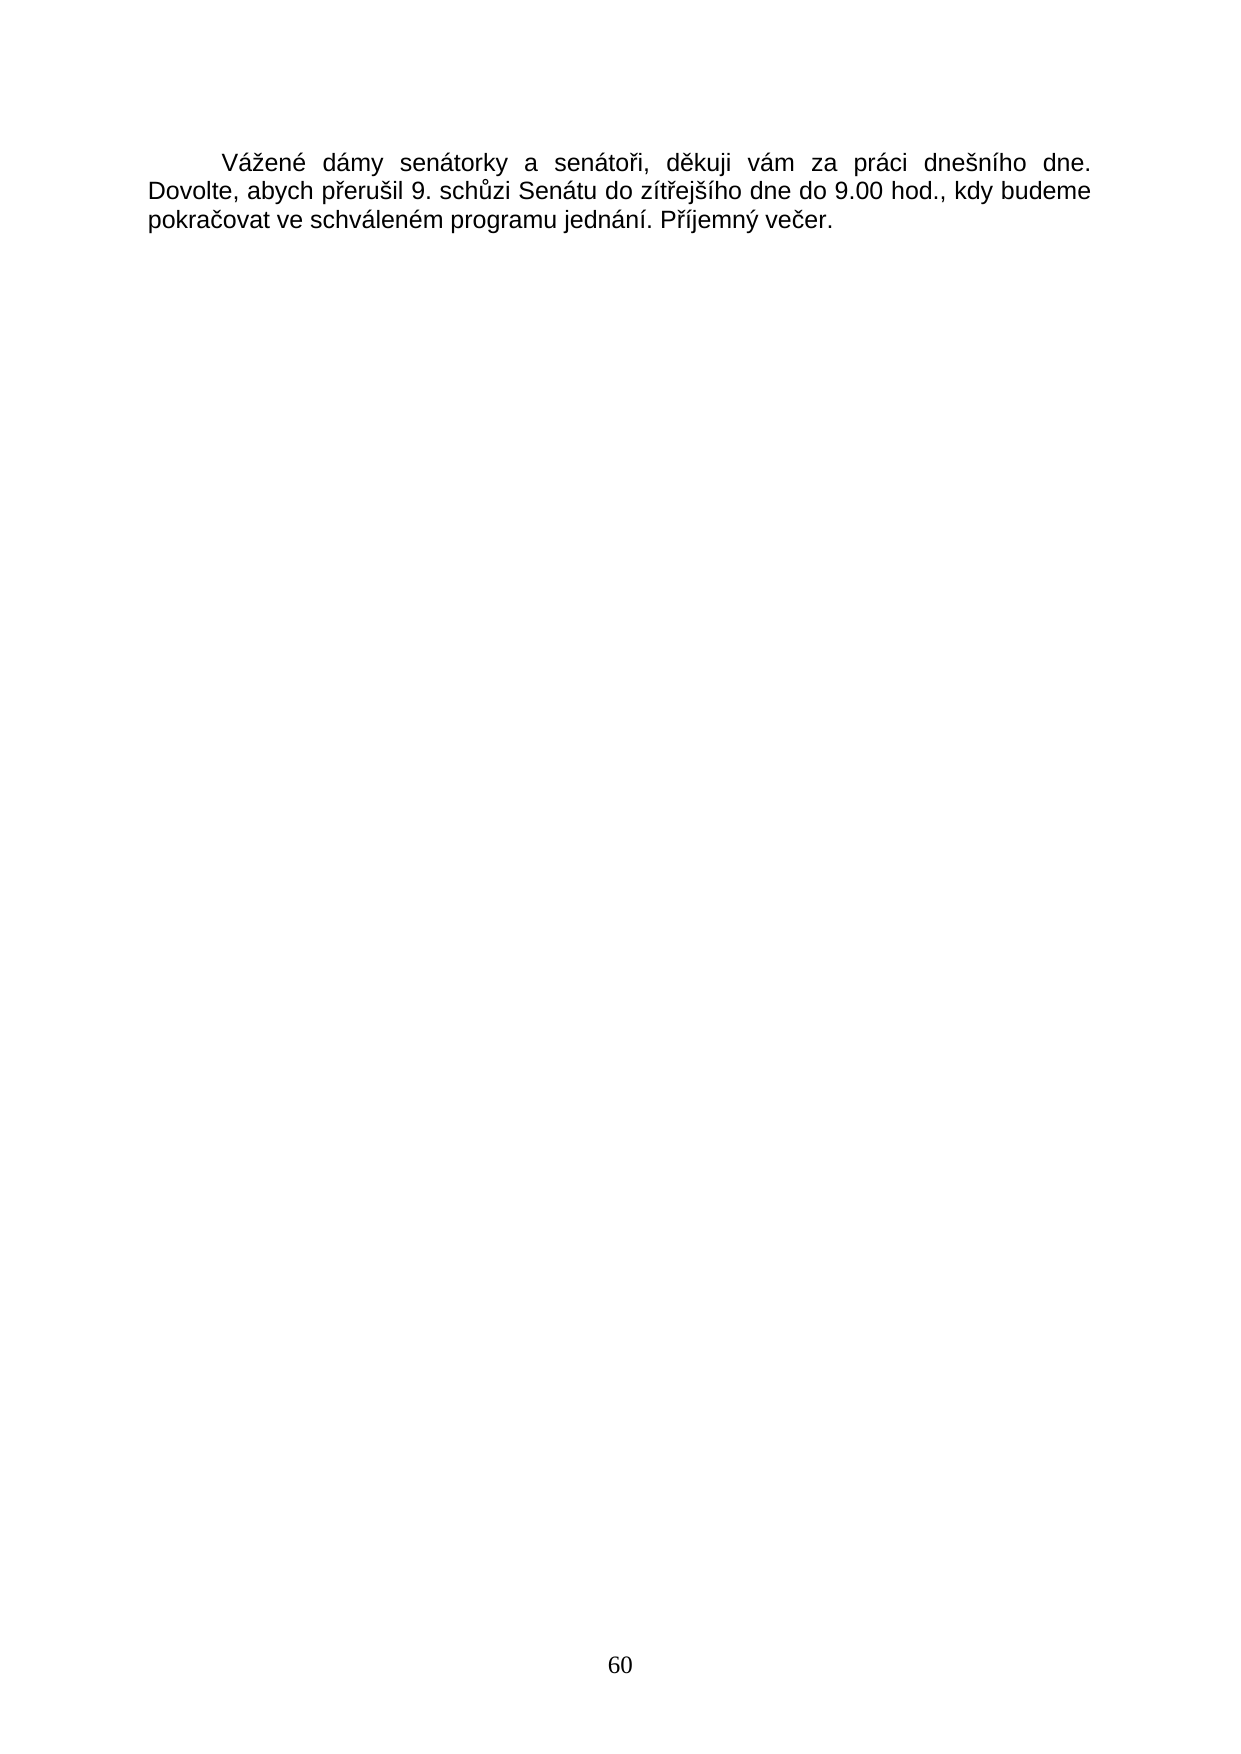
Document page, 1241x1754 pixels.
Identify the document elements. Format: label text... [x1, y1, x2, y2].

text Vážené dámy senátorky a senátoři, děkuji vám za práci dnešního dne. Dovolte, abych přerušil 9. schůzi Senátu do zítřejšího dne do 9.00 hod., kdy budeme pokračovat ve schváleném programu jednání. Příjemný večer. [148, 148, 1093, 234]
